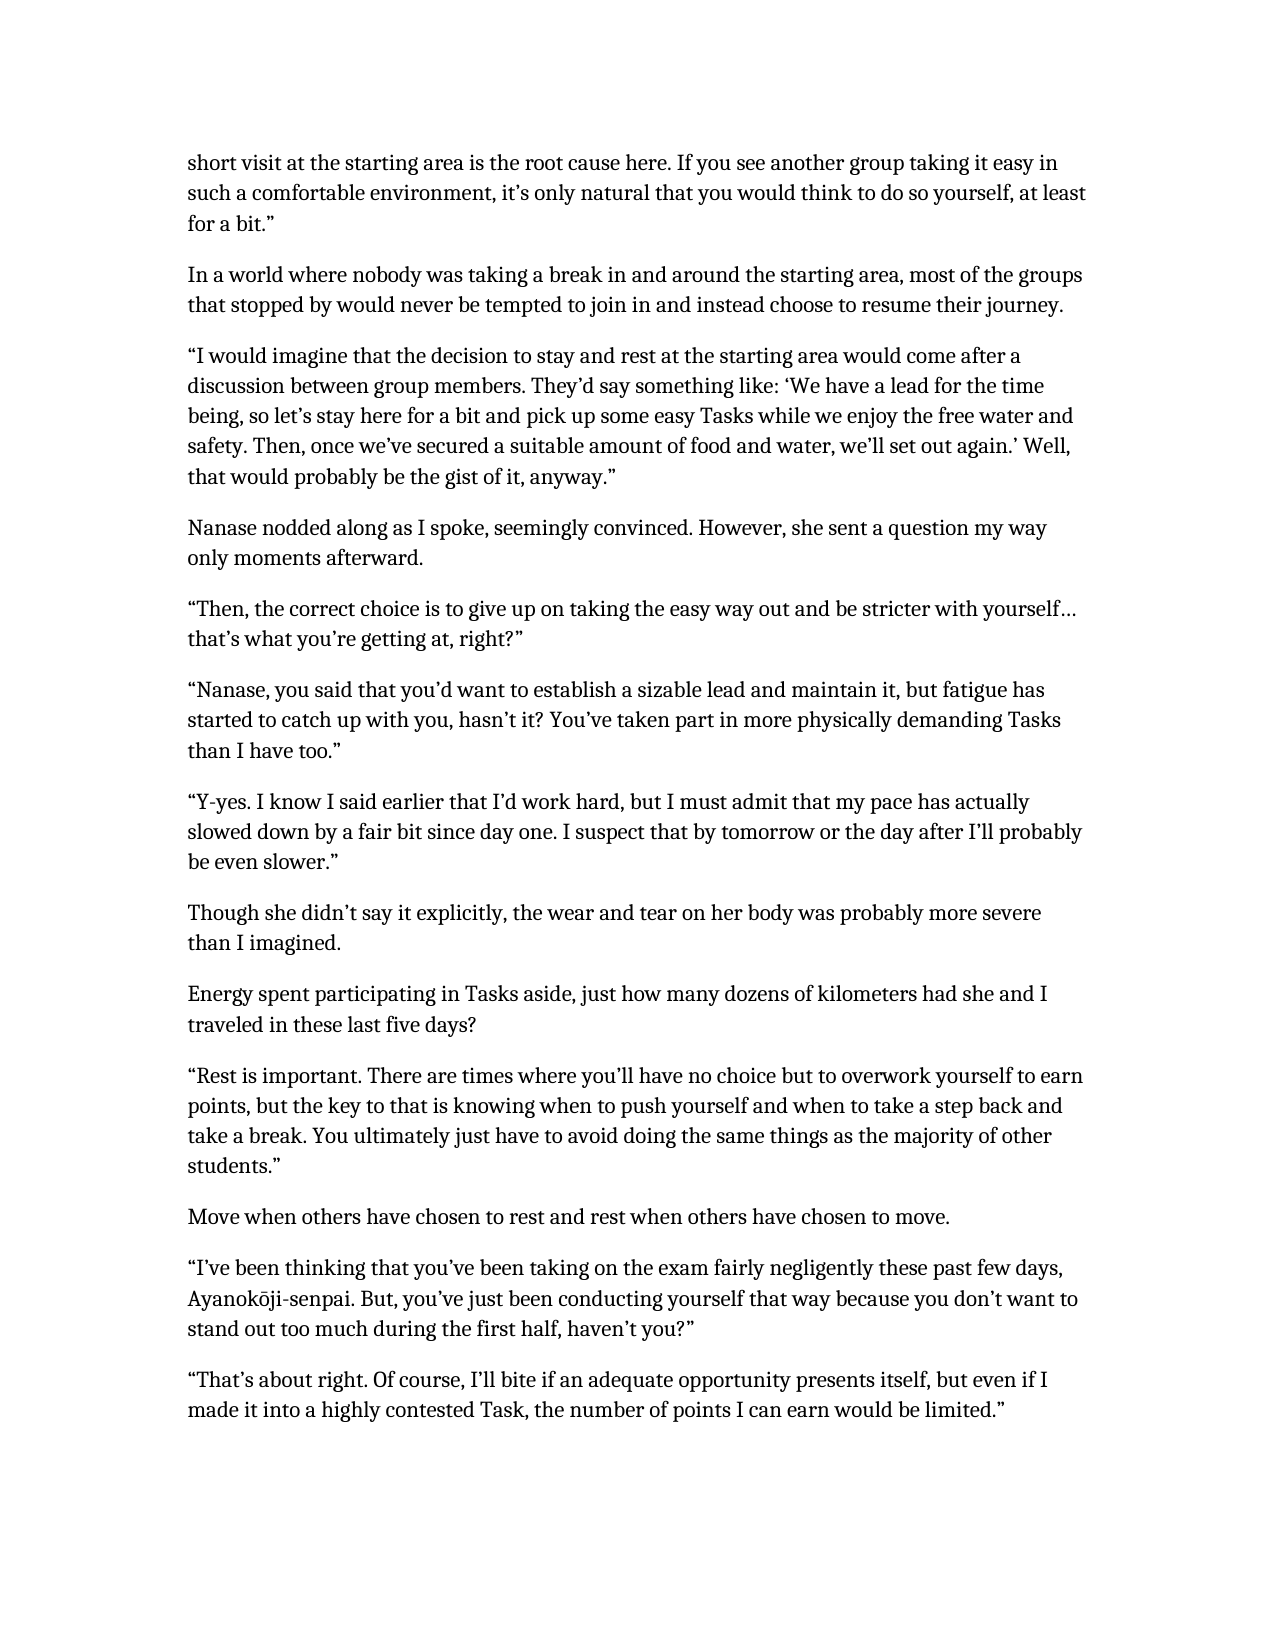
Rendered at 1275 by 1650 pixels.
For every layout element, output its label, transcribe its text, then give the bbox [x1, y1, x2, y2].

text “I would imagine that the decision to stay and rest at the starting area would come after a discussion between group members. They’d say something like: ‘We have a lead for the time being, so let’s stay here for a bit and pick up some easy Tasks while we enjoy the free water and safety. Then, once we’ve secured a suitable amount of food and water, we’ll set out again.’ Well, that would probably be the gist of it, anyway.” [187, 343, 1087, 490]
text “That’s about right. Of course, I’ll bite if an adequate opportunity presents itself, but even if I made it into a highly contested Task, the number of points I can earn would be limited.” [187, 1367, 1087, 1423]
text “Then, the correct choice is to give up on taking the easy way out and be stricter with yourself… that’s what you’re getting at, right?” [187, 596, 1087, 652]
text Nanase nodded along as I spoke, seemingly convinced. However, she sent a question my way only moments afterward. [187, 514, 1087, 571]
text “I’ve been thinking that you’ve been taking on the exam fairly negligently these past few days, Ayanokōji-senpai. But, you’ve just been conducting yourself that way because you don’t want to stand out too much during the first half, haven’t you?” [187, 1255, 1087, 1342]
text “Nanase, you said that you’d want to establish a sizable lead and maintain it, but fatigue has started to catch up with you, hasn’t it? You’ve taken part in more physically demanding Tasks than I have too.” [187, 677, 1087, 764]
text “Y-yes. I know I said earlier that I’d work hard, but I must admit that my pace has actually slowed down by a fair bit since day one. I suspect that by tomorrow or the day after I’ll probably be even slower.” [187, 788, 1087, 875]
text In a world where nobody was taking a break in and around the starting area, most of the groups that stopped by would never be tempted to join in and instead choose to resume their journey. [187, 261, 1087, 318]
text Energy spent participating in Tasks aside, just how many dozens of kilometers had she and I traveled in these last five days? [187, 981, 1087, 1038]
text “Rest is important. There are times where you’ll have no choice but to overwork yourself to earn points, but the key to that is knowing when to push yourself and when to take a step back and take a break. You ultimately just have to avoid doing the same things as the majority of other students.” [187, 1062, 1087, 1179]
text Though she didn’t say it explicitly, the wear and tear on her body was probably more severe than I imagined. [187, 900, 1087, 957]
text Move when others have chosen to rest and rest when others have chosen to move. [187, 1204, 1087, 1231]
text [187, 150, 1087, 237]
